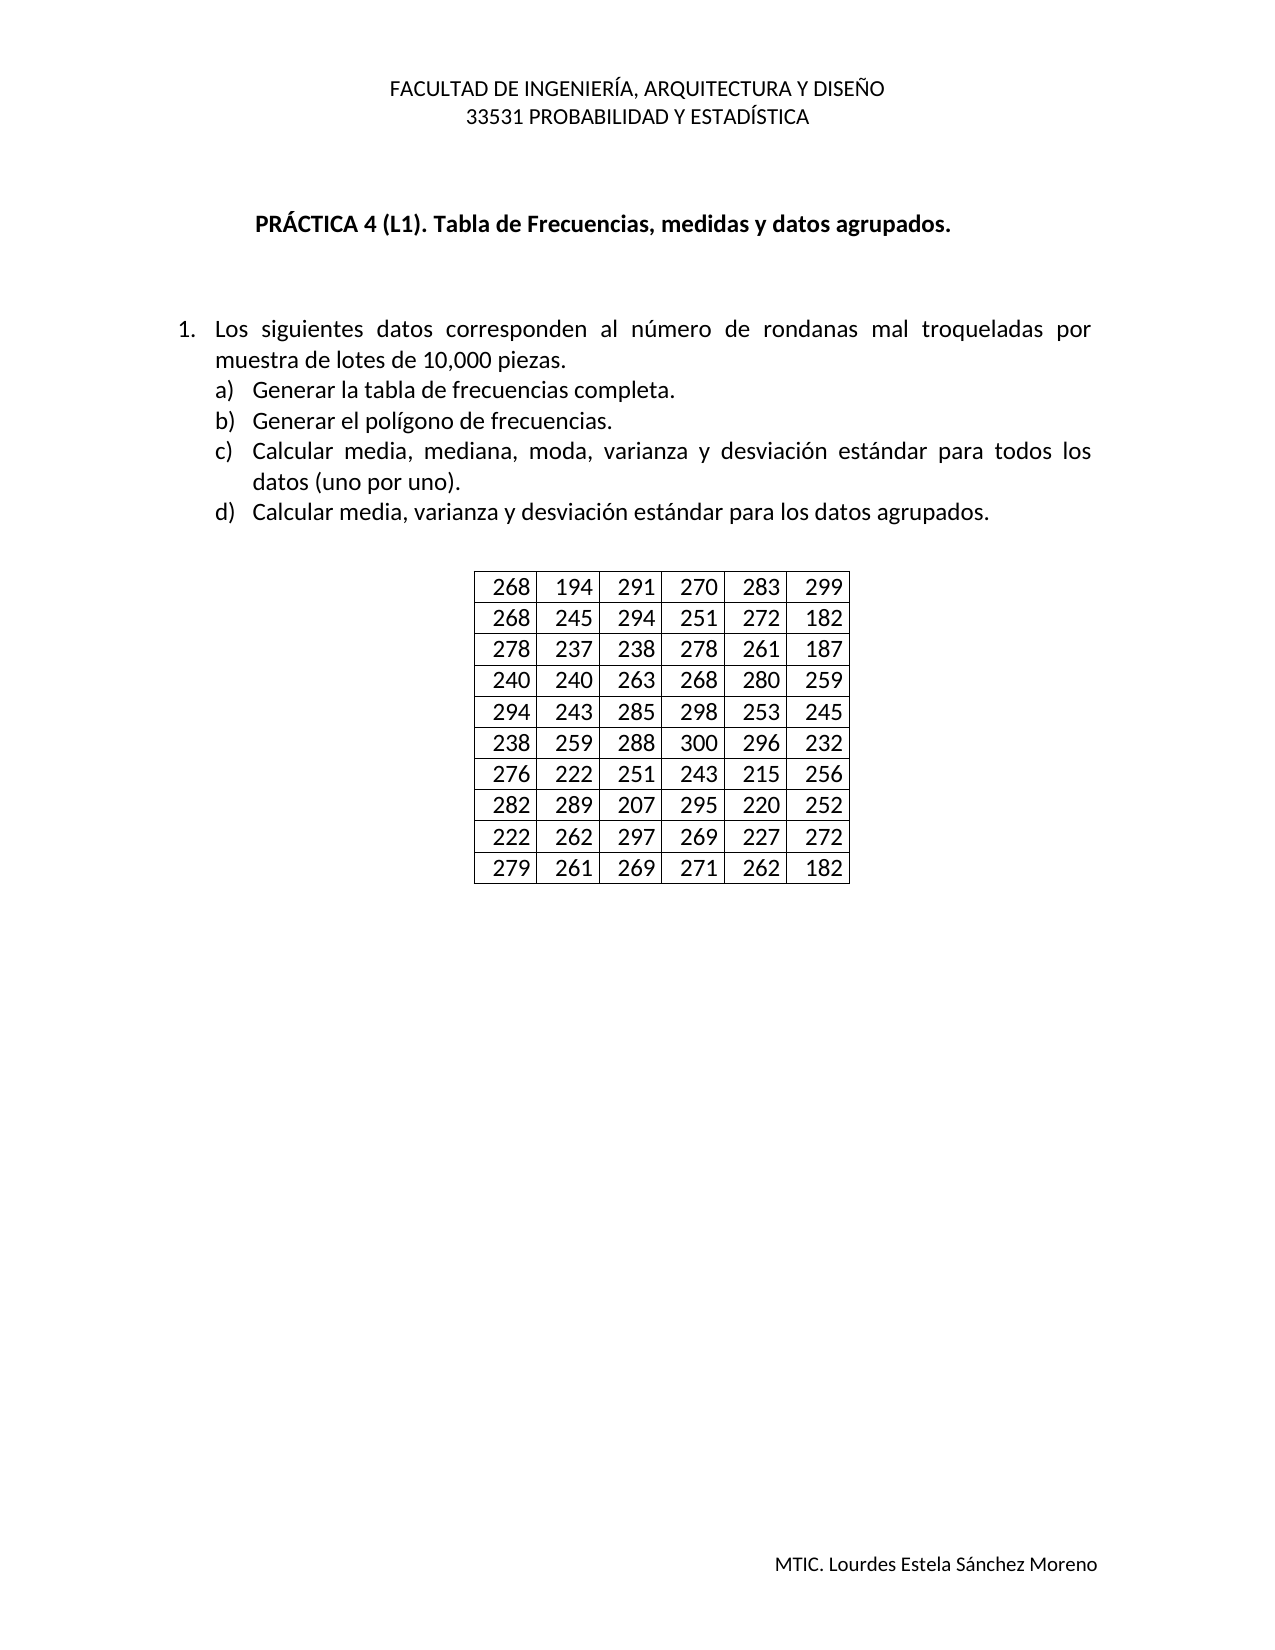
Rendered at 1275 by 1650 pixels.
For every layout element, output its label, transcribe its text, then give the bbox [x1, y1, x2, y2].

table_header 270 [662, 572, 724, 602]
table_cell 182 [787, 853, 849, 883]
table_cell 261 [725, 634, 786, 664]
table_cell 251 [662, 603, 724, 633]
table_cell 238 [600, 634, 661, 664]
table_cell 272 [725, 603, 786, 633]
list Calcular media, varianza y desviación estándar para los datos agrupados. [215, 497, 1093, 527]
table_cell 251 [600, 759, 661, 789]
table_cell 245 [787, 697, 849, 727]
table_cell 280 [725, 666, 786, 696]
table_cell 269 [600, 853, 661, 883]
table_cell 259 [787, 666, 849, 696]
table_cell 227 [725, 821, 786, 852]
list Los siguientes datos corresponden al número de rondanas mal troqueladas por muestra de lotes de 10,000 piezas. [177, 313, 1093, 374]
table_cell 295 [662, 790, 724, 820]
table_cell 271 [662, 853, 724, 883]
table_cell 268 [662, 666, 724, 696]
table_cell 263 [600, 666, 661, 696]
table_cell 182 [787, 603, 849, 633]
table_cell 222 [475, 821, 536, 852]
table_cell 262 [537, 821, 599, 852]
table_cell 276 [475, 759, 536, 789]
table_cell 298 [662, 697, 724, 727]
table_cell 278 [662, 634, 724, 664]
table_cell 243 [537, 697, 599, 727]
table_header 291 [600, 572, 661, 602]
table_cell 256 [787, 759, 849, 789]
table_cell 262 [725, 853, 786, 883]
table_cell 296 [725, 728, 786, 758]
table_cell 272 [787, 821, 849, 852]
table_header 268 [475, 572, 536, 602]
list Generar la tabla de frecuencias completa. [215, 374, 1093, 405]
table_cell 288 [600, 728, 661, 758]
table_cell 238 [475, 728, 536, 758]
list Calcular media, mediana, moda, varianza y desviación estándar para todos los datos (uno por uno). [215, 436, 1093, 497]
text PRÁCTICA 4 (L1). Tabla de Frecuencias, medidas y datos agrupados. [200, 209, 1007, 239]
table_cell 297 [600, 821, 661, 852]
table_cell 207 [600, 790, 661, 820]
table_cell 294 [475, 697, 536, 727]
table_cell 222 [537, 759, 599, 789]
table_header 194 [537, 572, 599, 602]
table_cell 268 [475, 603, 536, 633]
table_header 299 [787, 572, 849, 602]
table_cell 243 [662, 759, 724, 789]
list Generar el polígono de frecuencias. [215, 405, 1093, 436]
table_cell 245 [537, 603, 599, 633]
table_cell 282 [475, 790, 536, 820]
table_cell 261 [537, 853, 599, 883]
table_cell 237 [537, 634, 599, 664]
table_cell 220 [725, 790, 786, 820]
table_header 283 [725, 572, 786, 602]
table_cell 232 [787, 728, 849, 758]
table_cell 278 [475, 634, 536, 664]
table_cell 240 [537, 666, 599, 696]
table_cell 215 [725, 759, 786, 789]
table_cell 187 [787, 634, 849, 664]
table_cell 300 [662, 728, 724, 758]
table_cell 253 [725, 697, 786, 727]
table_cell 269 [662, 821, 724, 852]
table_cell 294 [600, 603, 661, 633]
table_cell 289 [537, 790, 599, 820]
table_cell 259 [537, 728, 599, 758]
table_cell 279 [475, 853, 536, 883]
table_cell 252 [787, 790, 849, 820]
table_cell 240 [475, 666, 536, 696]
table_cell 285 [600, 697, 661, 727]
